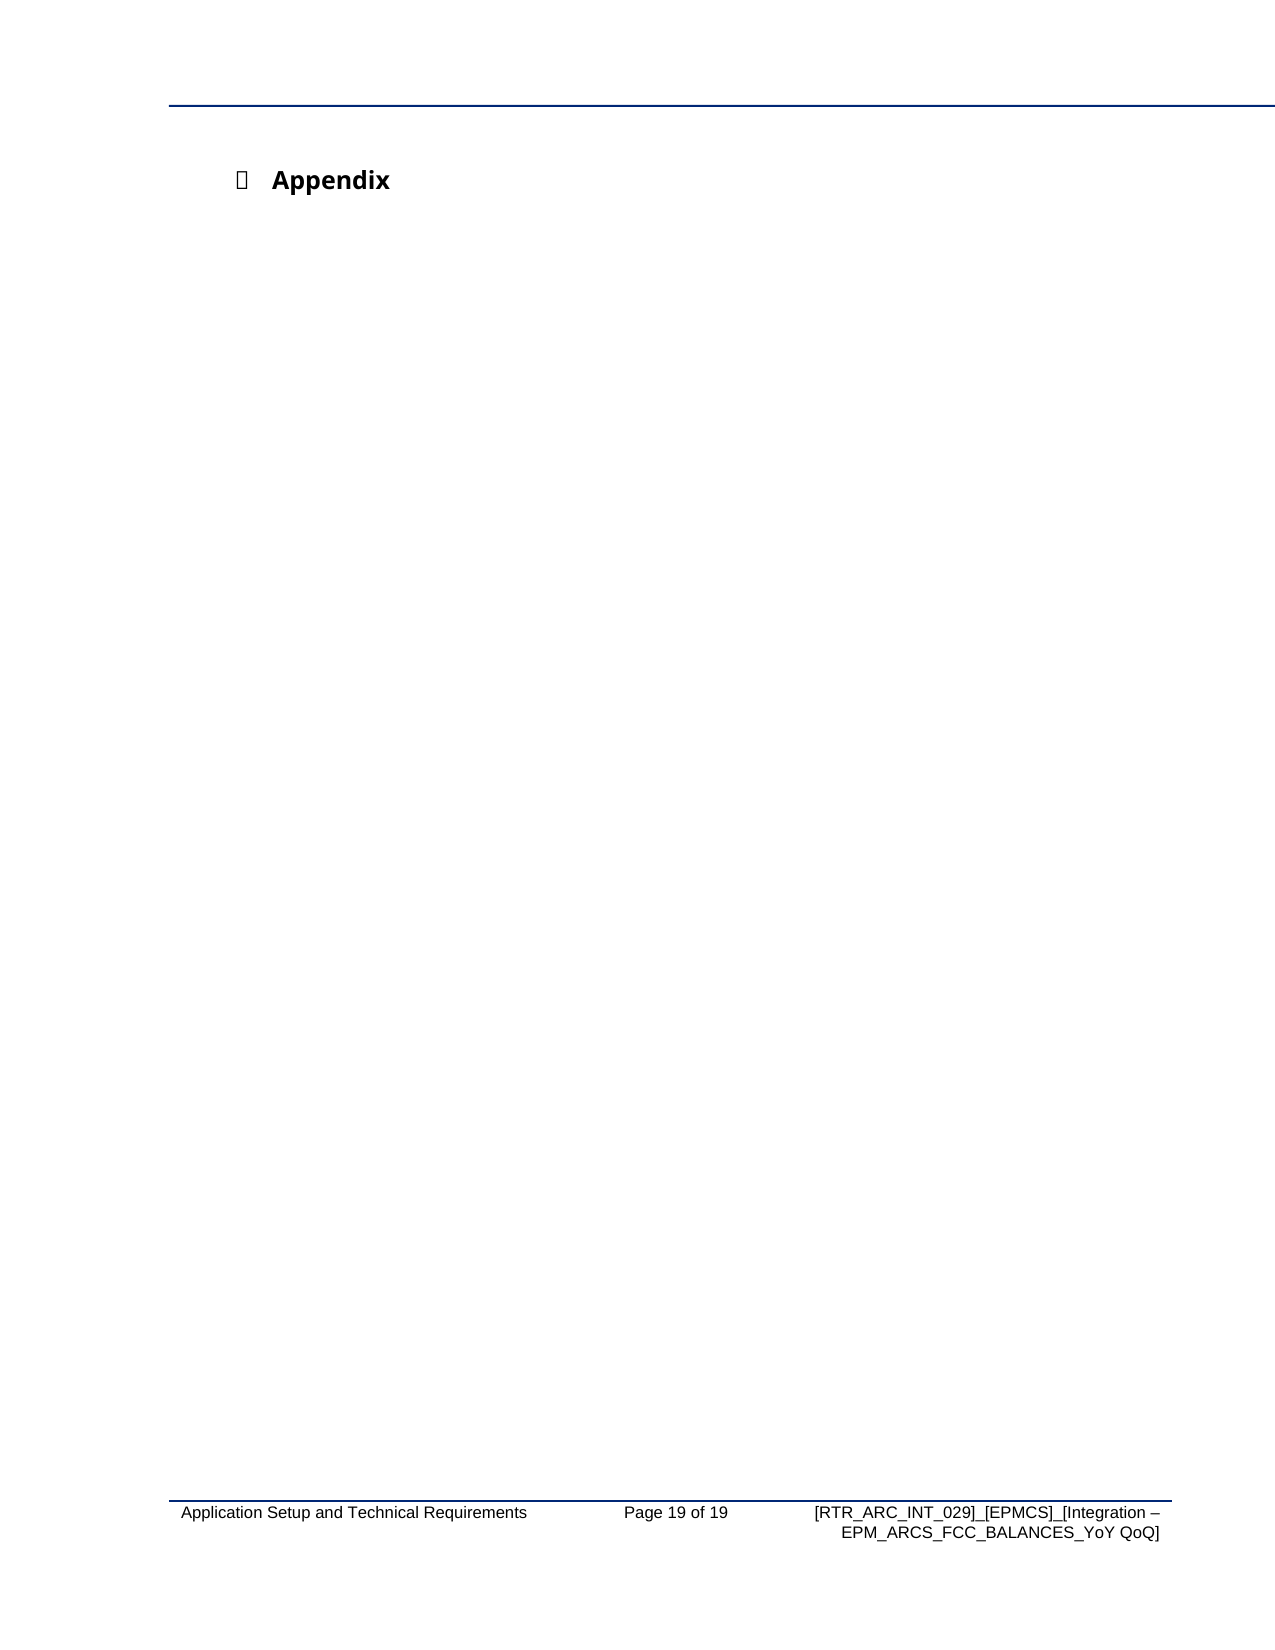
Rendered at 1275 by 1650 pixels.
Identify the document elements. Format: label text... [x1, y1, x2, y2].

subtitle Appendix [234, 162, 1125, 197]
